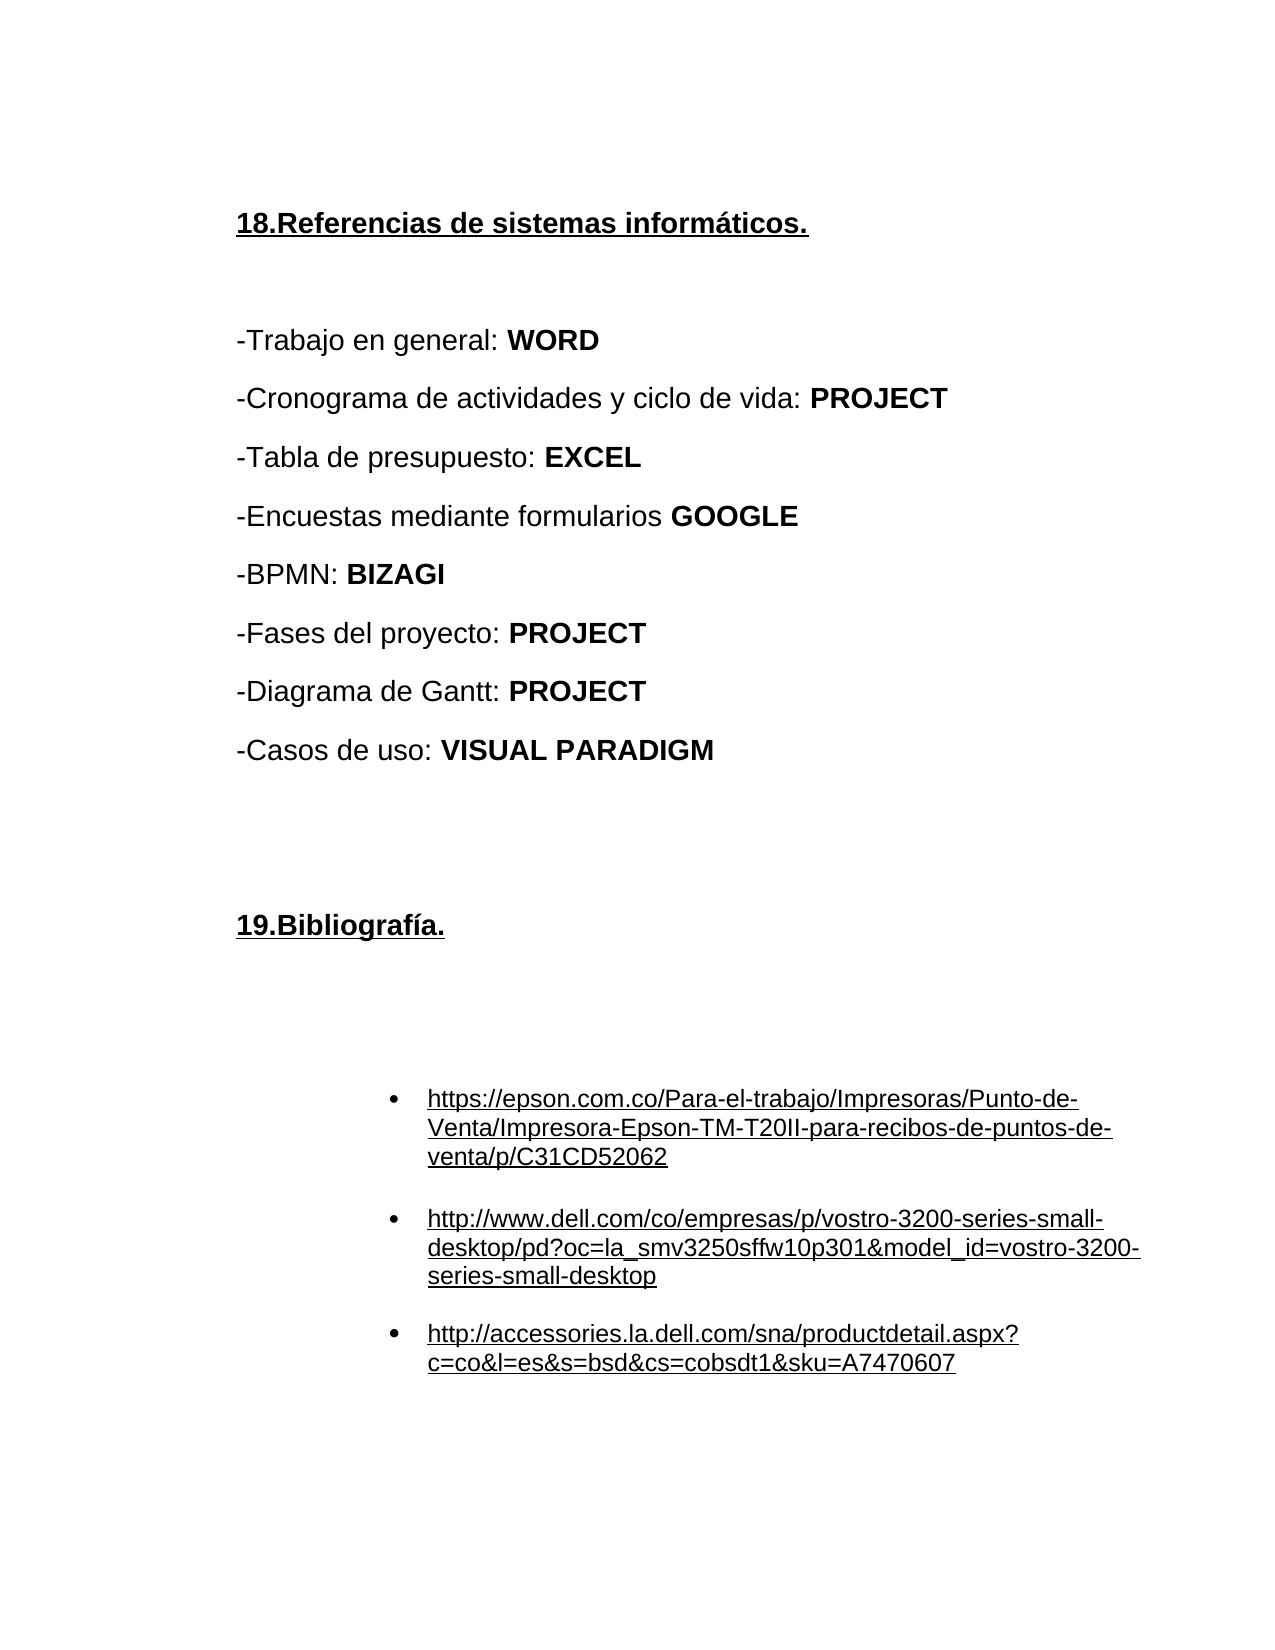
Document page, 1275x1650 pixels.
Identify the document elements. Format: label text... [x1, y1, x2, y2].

text 19.Bibliografía. [236, 908, 1157, 942]
text -Encuestas mediante formularios GOOGLE [236, 499, 1157, 532]
text -Tabla de presupuesto: EXCEL [236, 440, 1157, 474]
text -Trabajo en general: WORD [236, 323, 1157, 357]
text -Cronograma de actividades y ciclo de vida: PROJECT [236, 382, 1157, 415]
list http://www.dell.com/co/empresas/p/vostro-3200-series-small-desktop/pd?oc=la_smv3250sffw10p301&model_id=vostro-3200-series-small-desktop [390, 1204, 1157, 1290]
text -BPMN: BIZAGI [236, 557, 1157, 591]
text -Fases del proyecto: PROJECT [236, 616, 1157, 649]
list https://epson.com.co/Para-el-trabajo/Impresoras/Punto-de-Venta/Impresora-Epson-TM-T20II-para-recibos-de-puntos-de-venta/p/C31CD52062 [390, 1084, 1157, 1170]
list http://accessories.la.dell.com/sna/productdetail.aspx?c=co&l=es&s=bsd&cs=cobsdt1&sku=A7470607 [390, 1319, 1157, 1376]
text 18.Referencias de sistemas informáticos. [236, 206, 1157, 239]
text -Casos de uso: VISUAL PARADIGM [236, 733, 1157, 766]
text -Diagrama de Gantt: PROJECT [236, 674, 1157, 708]
